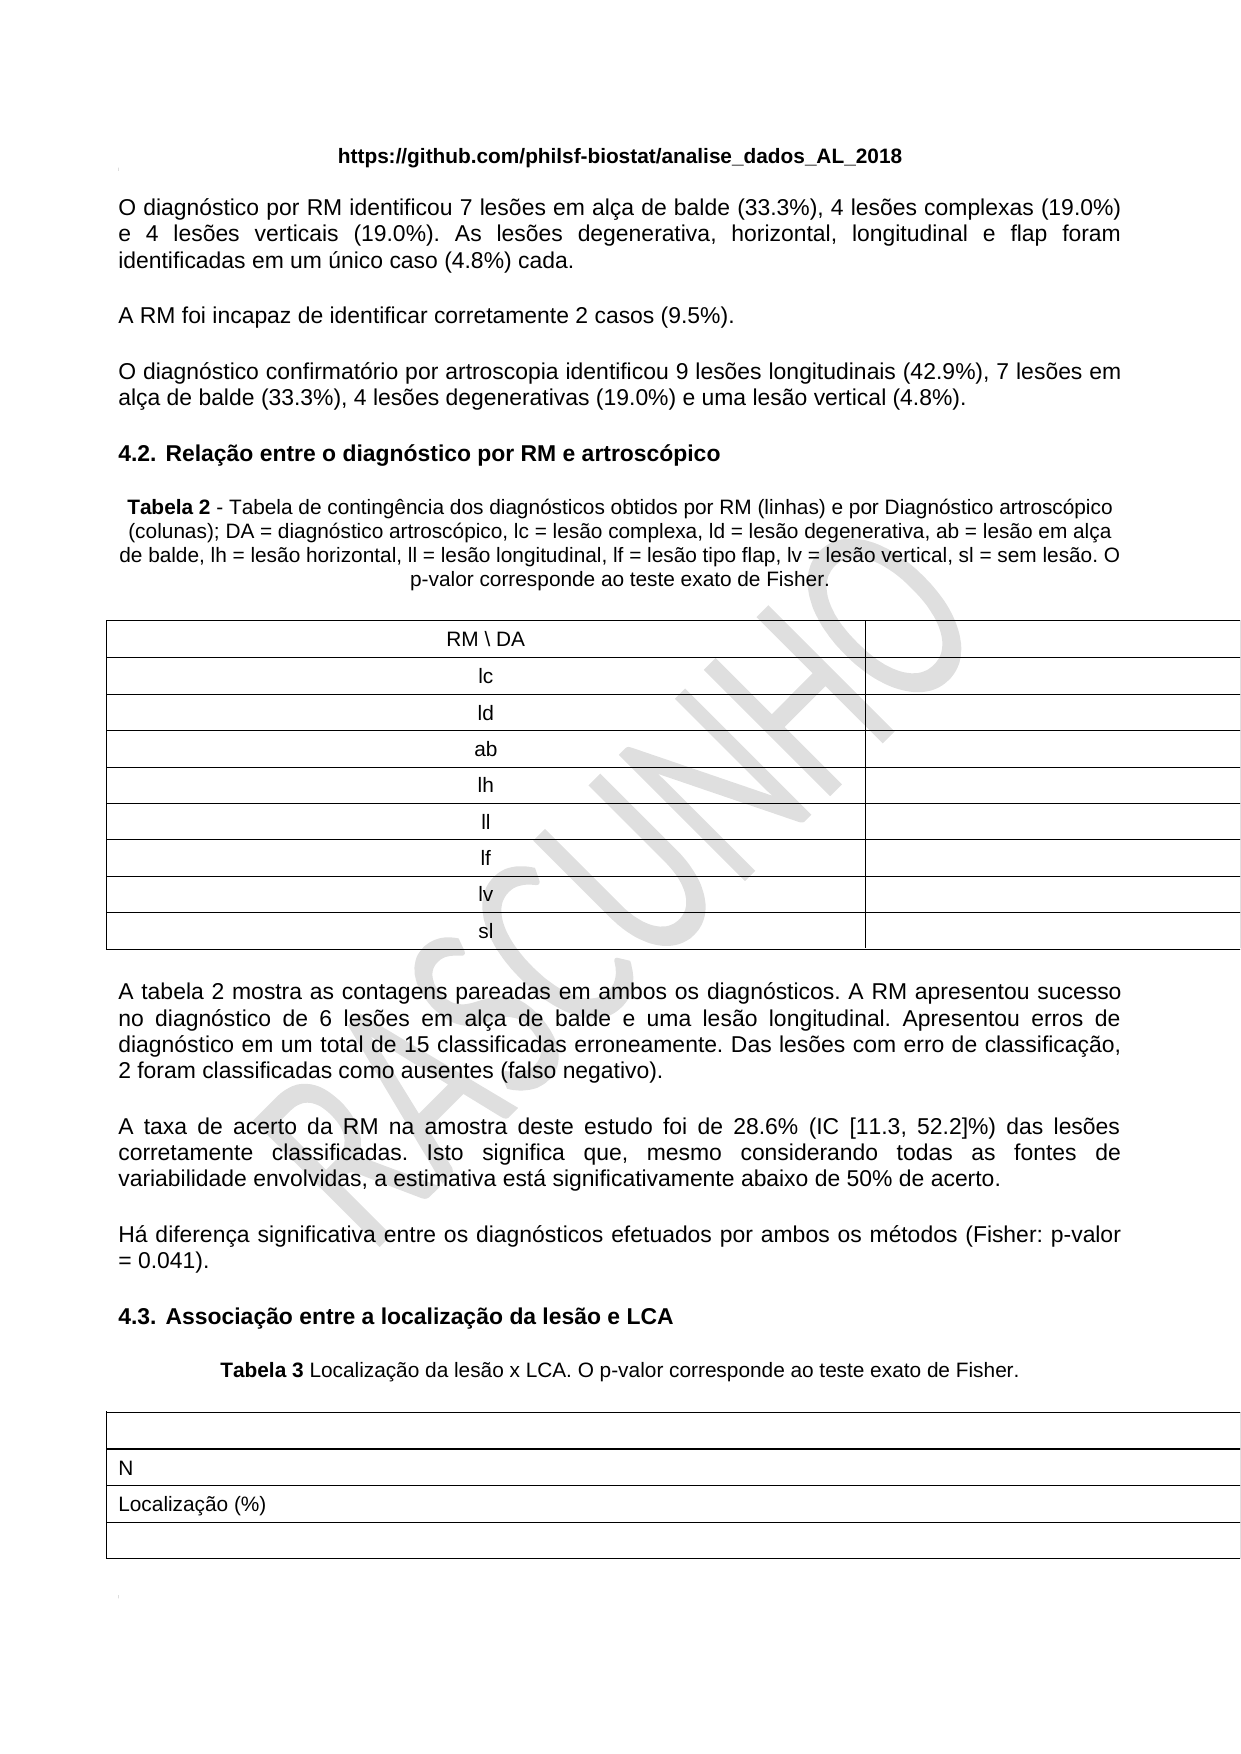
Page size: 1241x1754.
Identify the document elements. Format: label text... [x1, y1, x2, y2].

table_cell 0 [866, 804, 1240, 839]
table_cell ll [107, 804, 865, 839]
table_cell lc [107, 658, 865, 694]
text O diagnóstico por RM identificou 7 lesões em alça de balde (33.3%), 4 lesões complexas (19.0%) e 4 lesões verticais (19.0%). As lesões degenerativa, horizontal, longitudinal e flap foram identificadas em um único caso (4.8%) cada. [118, 194, 1122, 273]
table_cell 0 [866, 768, 1240, 803]
table_cell ab [107, 731, 865, 767]
text A taxa de acerto da RM na amostra deste estudo foi de 28.6% (IC [11.3, 52.2]%) das lesões corretamente classificadas. Isto significa que, mesmo considerando todas as fontes de variabilidade envolvidas, a estimativa está significativamente abaixo de 50% de acerto. [118, 1113, 1122, 1192]
table_header RM \ DA [107, 621, 865, 657]
table_cell 0 [866, 840, 1240, 876]
table_cell 0 [866, 695, 1240, 730]
text A RM foi incapaz de identificar corretamente 2 casos (9.5%). [118, 302, 1122, 329]
table_cell ld [107, 695, 865, 730]
table_cell 0 [866, 658, 1240, 694]
table_cell Localização (%) [107, 1486, 1240, 1522]
table_cell [107, 1523, 1240, 1558]
table_header lc [866, 621, 1240, 657]
text Tabela 2 - Tabela de contingência dos diagnósticos obtidos por RM (linhas) e por Diagnóstico artroscópico (colunas); DA = diagnóstico artroscópico, lc = lesão complexa, ld = lesão degenerativa, ab = lesão em alça de balde, lh = lesão horizontal, ll = lesão longitudinal, lf = lesão tipo flap, lv = lesão vertical, sl = sem lesão. O p-valor corresponde ao teste exato de Fisher. [118, 495, 1122, 591]
text Há diferença significativa entre os diagnósticos efetuados por ambos os métodos (Fisher: p-valor = 0.041). [118, 1221, 1122, 1274]
table_header [107, 1413, 1240, 1448]
text Tabela 3 Localização da lesão x LCA. O p-valor corresponde ao teste exato de Fisher. [118, 1358, 1122, 1382]
table_cell lh [107, 768, 865, 803]
text O diagnóstico confirmatório por artroscopia identificou 9 lesões longitudinais (42.9%), 7 lesões em alça de balde (33.3%), 4 lesões degenerativas (19.0%) e uma lesão vertical (4.8%). [118, 358, 1122, 411]
table_cell 0 [866, 913, 1240, 948]
table_cell 0 [866, 877, 1240, 912]
table_cell sl [107, 913, 865, 948]
table_cell 0 [866, 731, 1240, 767]
table_cell N [107, 1450, 1240, 1485]
table_cell lf [107, 840, 865, 876]
table_cell lv [107, 877, 865, 912]
text A tabela 2 mostra as contagens pareadas em ambos os diagnósticos. A RM apresentou sucesso no diagnóstico de 6 lesões em alça de balde e uma lesão longitudinal. Apresentou erros de diagnóstico em um total de 15 classificadas erroneamente. Das lesões com erro de classificação, 2 foram classificadas como ausentes (falso negativo). [118, 978, 1122, 1083]
subtitle Associação entre a localização da lesão e LCA [118, 1303, 1122, 1329]
subtitle Relação entre o diagnóstico por RM e artroscópico [118, 440, 1122, 466]
